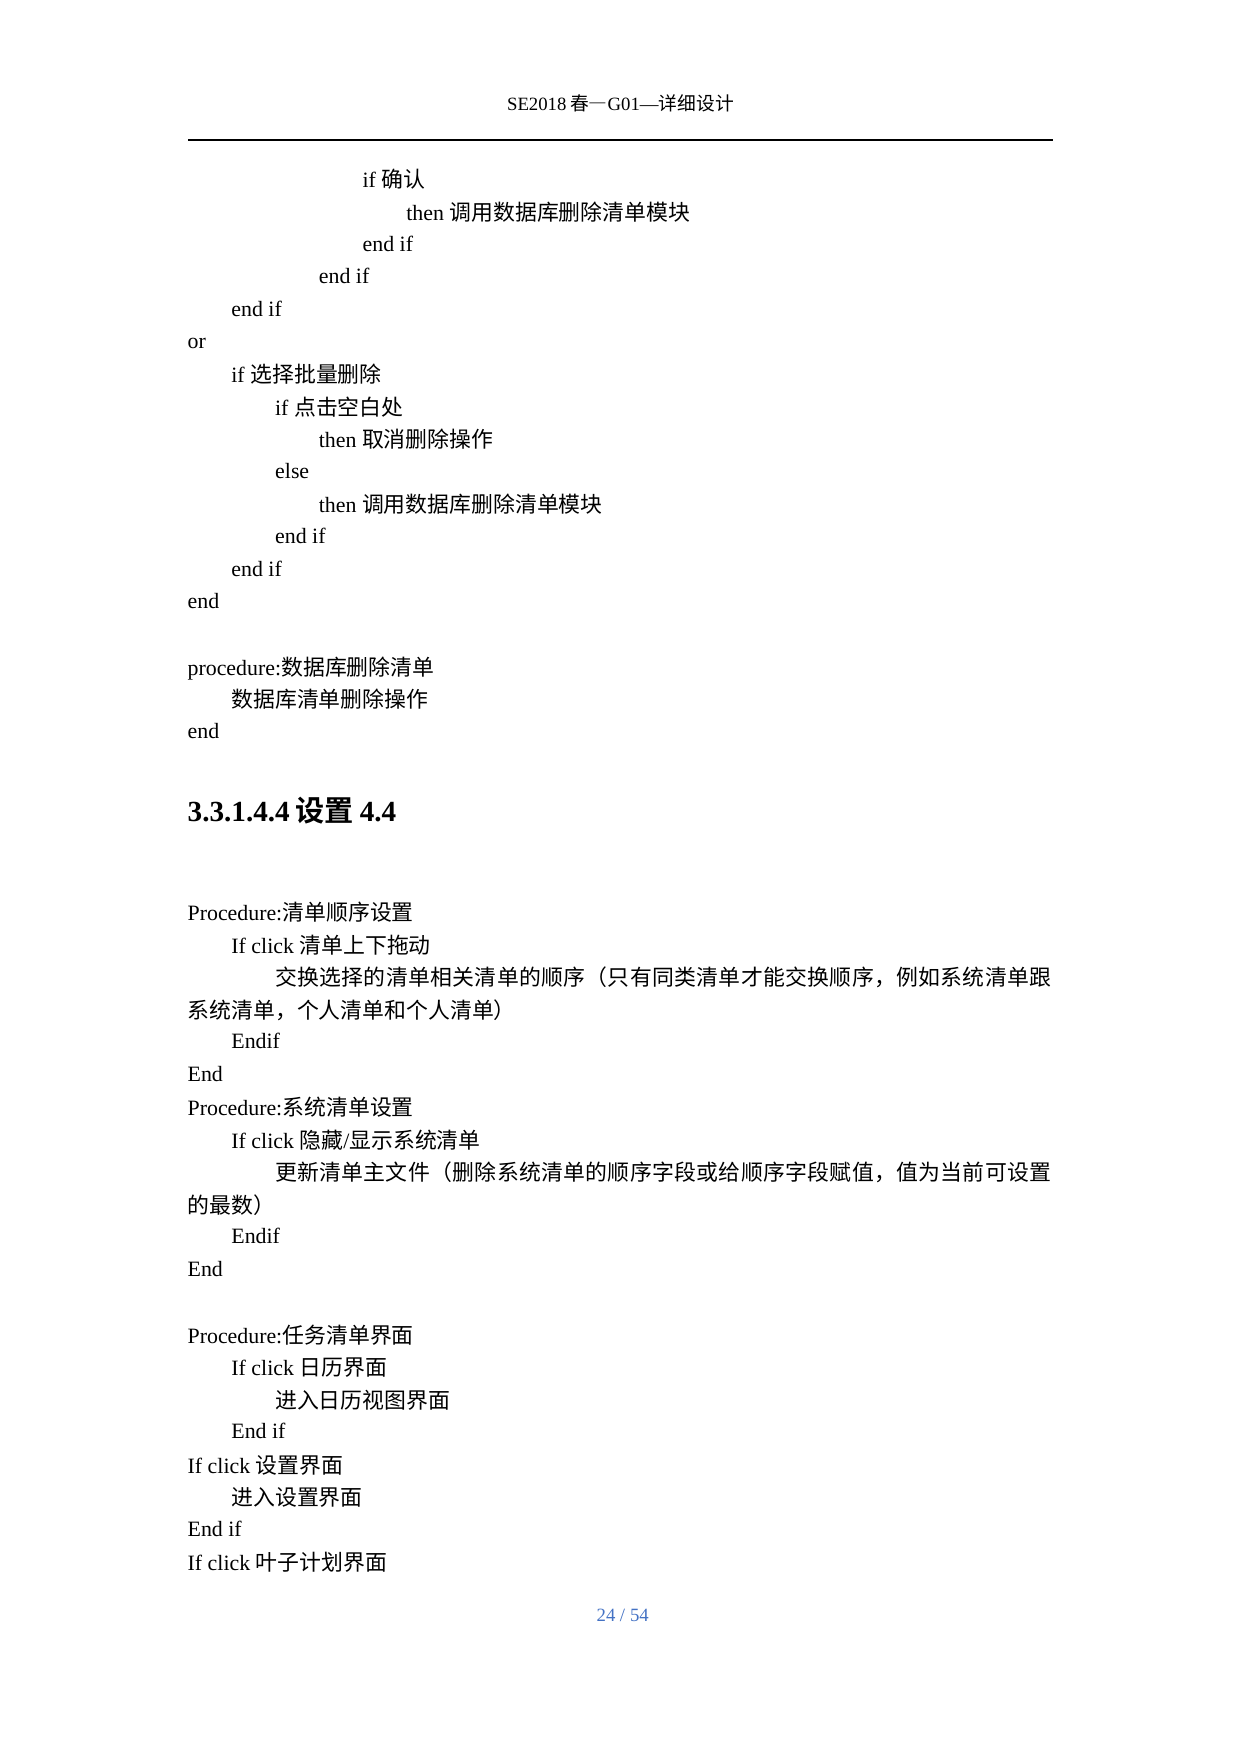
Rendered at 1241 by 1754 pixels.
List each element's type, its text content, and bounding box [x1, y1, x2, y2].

text then 调用数据库删除清单模块 [187, 487, 1053, 519]
text Procedure:任务清单界面 [187, 1317, 1053, 1350]
text 进入设置界面 [187, 1480, 1053, 1512]
text If click 日历界面 [187, 1350, 1053, 1382]
text Procedure:清单顺序设置 [187, 895, 1053, 927]
text end if [187, 519, 1053, 552]
text or [187, 324, 1053, 357]
text 进入日历视图界面 [187, 1382, 1053, 1415]
text If click 设置界面 [187, 1447, 1053, 1480]
text end [187, 714, 1053, 747]
text then 调用数据库删除清单模块 [187, 194, 1053, 227]
text end [187, 584, 1053, 617]
text if 选择批量删除 [187, 357, 1053, 389]
text End if [187, 1512, 1053, 1545]
text Procedure:系统清单设置 [187, 1090, 1053, 1122]
text End [187, 1057, 1053, 1090]
text End [187, 1252, 1053, 1285]
subtitle 3.3.1.4.4设置4.4 [187, 776, 1053, 841]
text Endif [187, 1220, 1053, 1252]
text End if [187, 1415, 1053, 1447]
text 数据库清单删除操作 [187, 682, 1053, 714]
text Endif [187, 1025, 1053, 1057]
text 更新清单主文件（删除系统清单的顺序字段或给顺序字段赋值，值为当前可设置的最数） [187, 1155, 1053, 1220]
text if 点击空白处 [187, 389, 1053, 422]
text then 取消删除操作 [187, 422, 1053, 454]
text end if [187, 552, 1053, 584]
text If click 叶子计划界面 [187, 1545, 1053, 1577]
text end if [187, 292, 1053, 324]
text If click 清单上下拖动 [187, 927, 1053, 960]
text 交换选择的清单相关清单的顺序（只有同类清单才能交换顺序，例如系统清单跟系统清单，个人清单和个人清单） [187, 960, 1053, 1025]
text end if [187, 227, 1053, 259]
text end if [187, 259, 1053, 292]
text if 确认 [187, 162, 1053, 194]
text If click 隐藏/显示系统清单 [187, 1122, 1053, 1155]
text procedure:数据库删除清单 [187, 649, 1053, 682]
text else [187, 454, 1053, 487]
